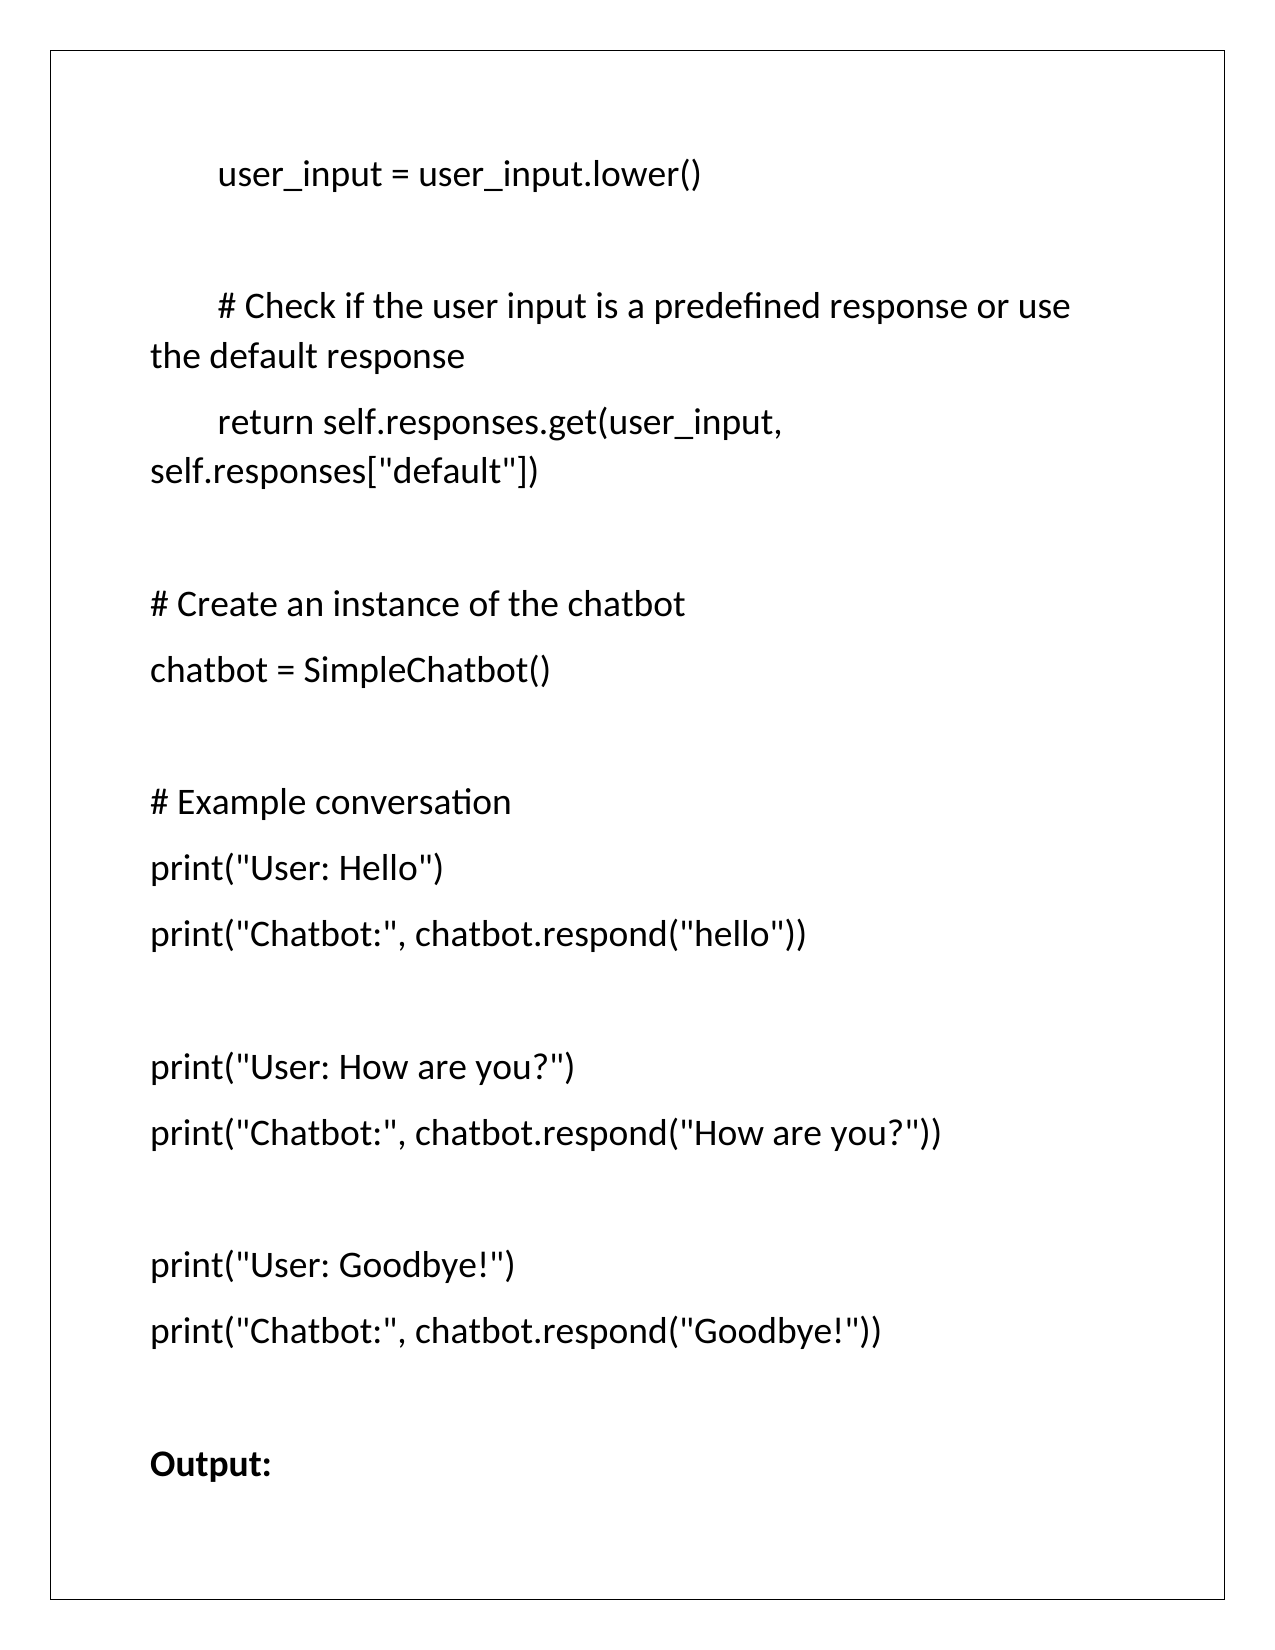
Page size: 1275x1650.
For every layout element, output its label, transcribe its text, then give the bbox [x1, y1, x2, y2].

text print("User: Goodbye!") [150, 1241, 1125, 1287]
text # Check if the user input is a predefined response or use the default response [150, 282, 1125, 378]
text print("Chatbot:", chatbot.respond("hello")) [150, 910, 1125, 956]
text chatbot = SimpleChatbot() [150, 646, 1125, 692]
text print("Chatbot:", chatbot.respond("Goodbye!")) [150, 1307, 1125, 1353]
text Output: [150, 1439, 1125, 1485]
text # Example conversation [150, 778, 1125, 824]
text print("Chatbot:", chatbot.respond("How are you?")) [150, 1109, 1125, 1155]
text return self.responses.get(user_input, self.responses["default"]) [150, 398, 1125, 493]
text # Create an instance of the chatbot [150, 580, 1125, 626]
text print("User: Hello") [150, 844, 1125, 890]
text print("User: How are you?") [150, 1043, 1125, 1088]
text user_input = user_input.lower() [150, 150, 1125, 196]
